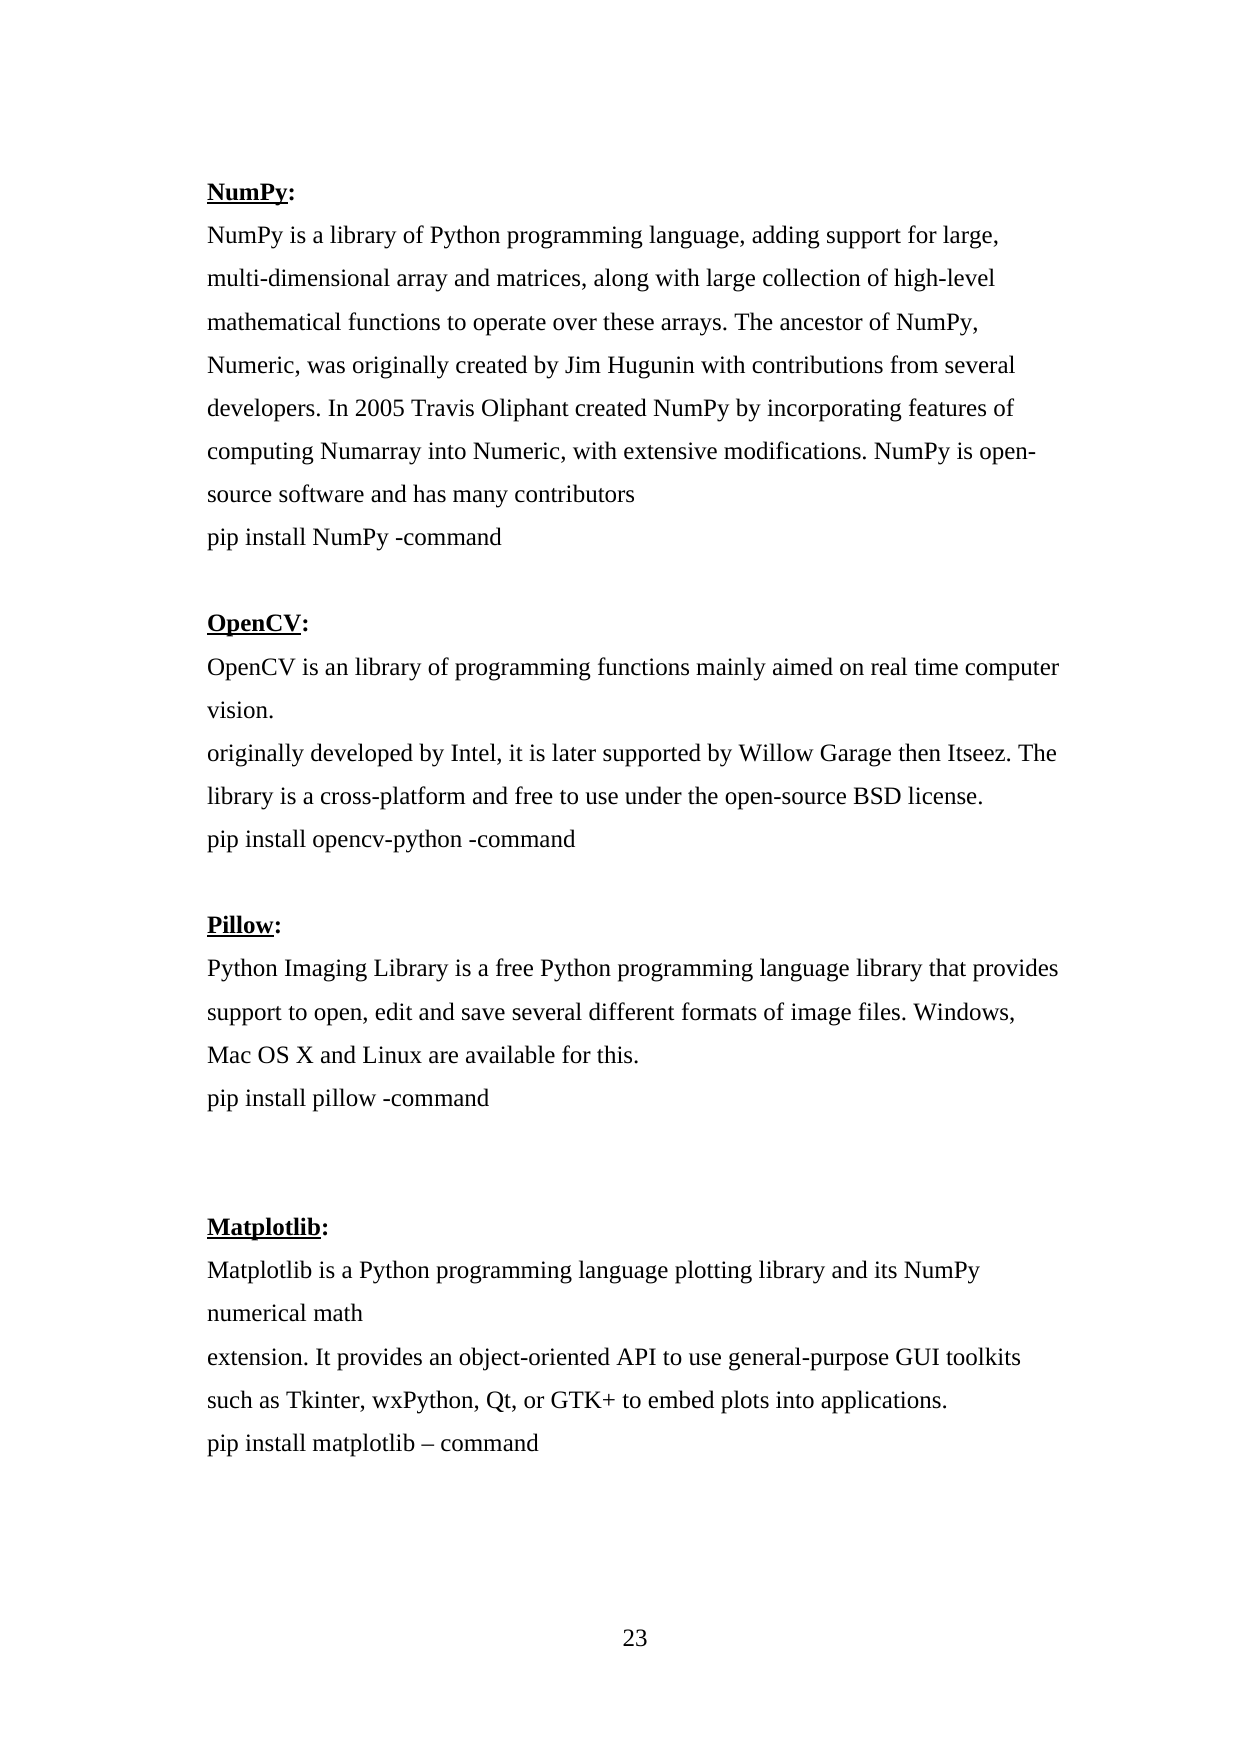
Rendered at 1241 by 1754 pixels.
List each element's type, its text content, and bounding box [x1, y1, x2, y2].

text pip install opencv-python -command [207, 824, 1063, 896]
text pip install NumPy -command [207, 522, 1063, 594]
text Pillow: Python Imaging Library is a free Python programming language library that provides support to open, edit and save several different formats of image files. Windows, Mac OS X and Linux are available for this. pip install pillow -command [207, 910, 1063, 1112]
text Matplotlib: Matplotlib is a Python programming language plotting library and its NumPy numerical math extension. It provides an object-oriented API to use general-purpose GUI toolkits such as Tkinter, wxPython, Qt, or GTK+ to embed plots into applications. pip install matplotlib – command [207, 1169, 1063, 1457]
text OpenCV: OpenCV is an library of programming functions mainly aimed on real time computer vision. originally developed by Intel, it is later supported by Willow Garage then Itseez. The library is a cross-platform and free to use under the open-source BSD license. [207, 608, 1063, 810]
text NumPy: NumPy is a library of Python programming language, adding support for large, multi-dimensional array and matrices, along with large collection of high-level mathematical functions to operate over these arrays. The ancestor of NumPy, Numeric, was originally created by Jim Hugunin with contributions from several developers. In 2005 Travis Oliphant created NumPy by incorporating features of computing Numarray into Numeric, with extensive modifications. NumPy is open-source software and has many contributors [207, 177, 1063, 508]
